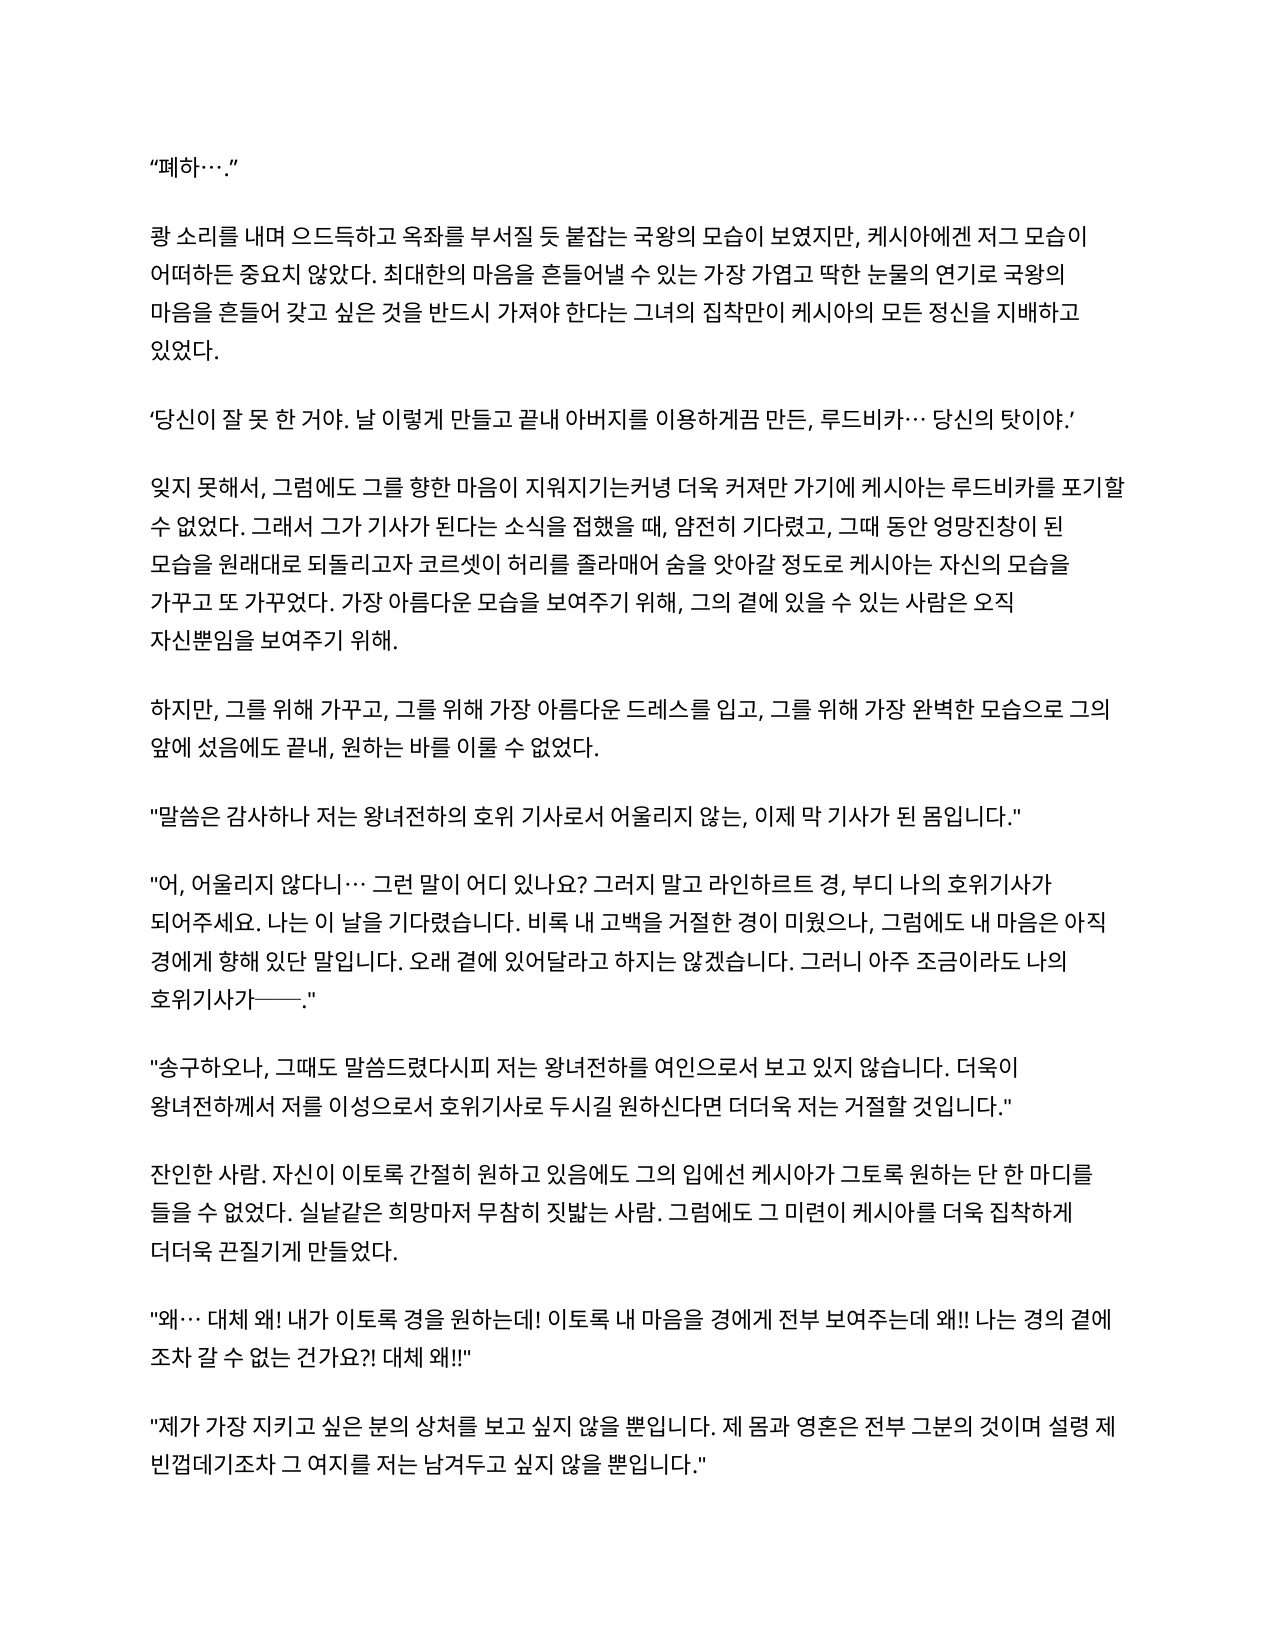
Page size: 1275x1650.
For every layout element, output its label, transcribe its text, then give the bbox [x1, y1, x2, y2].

text "송구하오나, 그때도 말씀드렸다시피 저는 왕녀전하를 여인으로서 보고 있지 않습니다. 더욱이 왕녀전하께서 저를 이성으로서 호위기사로 두시길 원하신다면 더더욱 저는 거절할 것입니다." [150, 1050, 1125, 1122]
text 쾅 소리를 내며 으드득하고 옥좌를 부서질 듯 붙잡는 국왕의 모습이 보였지만, 케시아에겐 저그 모습이 어떠하든 중요치 않았다. 최대한의 마음을 흔들어낼 수 있는 가장 가엽고 딱한 눈물의 연기로 국왕의 마음을 흔들어 갖고 싶은 것을 반드시 가져야 한다는 그녀의 집착만이 케시아의 모든 정신을 지배하고 있었다. [150, 218, 1125, 366]
text "제가 가장 지키고 싶은 분의 상처를 보고 싶지 않을 뿐입니다. 제 몸과 영혼은 전부 그분의 것이며 설령 제 빈껍데기조차 그 여지를 저는 남겨두고 싶지 않을 뿐입니다." [150, 1409, 1125, 1480]
text 하지만, 그를 위해 가꾸고, 그를 위해 가장 아름다운 드레스를 입고, 그를 위해 가장 완벽한 모습으로 그의 앞에 섰음에도 끝내, 원하는 바를 이룰 수 없었다. [150, 692, 1125, 763]
text "어, 어울리지 않다니… 그런 말이 어디 있나요? 그러지 말고 라인하르트 경, 부디 나의 호위기사가 되어주세요. 나는 이 날을 기다렸습니다. 비록 내 고백을 거절한 경이 미웠으나, 그럼에도 내 마음은 아직 경에게 향해 있단 말입니다. 오래 곁에 있어달라고 하지는 않겠습니다. 그러니 아주 조금이라도 나의 호위기사가──." [150, 867, 1125, 1015]
text "왜… 대체 왜! 내가 이토록 경을 원하는데! 이토록 내 마음을 경에게 전부 보여주는데 왜!! 나는 경의 곁에 조차 갈 수 없는 건가요?! 대체 왜!!" [150, 1302, 1125, 1373]
text “폐하….” [150, 150, 1125, 183]
text 잊지 못해서, 그럼에도 그를 향한 마음이 지워지기는커녕 더욱 커져만 가기에 케시아는 루드비카를 포기할 수 없었다. 그래서 그가 기사가 된다는 소식을 접했을 때, 얌전히 기다렸고, 그때 동안 엉망진창이 된 모습을 원래대로 되돌리고자 코르셋이 허리를 졸라매어 숨을 앗아갈 정도로 케시아는 자신의 모습을 가꾸고 또 가꾸었다. 가장 아름다운 모습을 보여주기 위해, 그의 곁에 있을 수 있는 사람은 오직 자신뿐임을 보여주기 위해. [150, 470, 1125, 656]
text ‘당신이 잘 못 한 거야. 날 이렇게 만들고 끝내 아버지를 이용하게끔 만든, 루드비카… 당신의 탓이야.’ [150, 402, 1125, 435]
text "말씀은 감사하나 저는 왕녀전하의 호위 기사로서 어울리지 않는, 이제 막 기사가 된 몸입니다." [150, 798, 1125, 832]
text 잔인한 사람. 자신이 이토록 간절히 원하고 있음에도 그의 입에선 케시아가 그토록 원하는 단 한 마디를 들을 수 없었다. 실낱같은 희망마저 무참히 짓밟는 사람. 그럼에도 그 미련이 케시아를 더욱 집착하게 더더욱 끈질기게 만들었다. [150, 1157, 1125, 1267]
